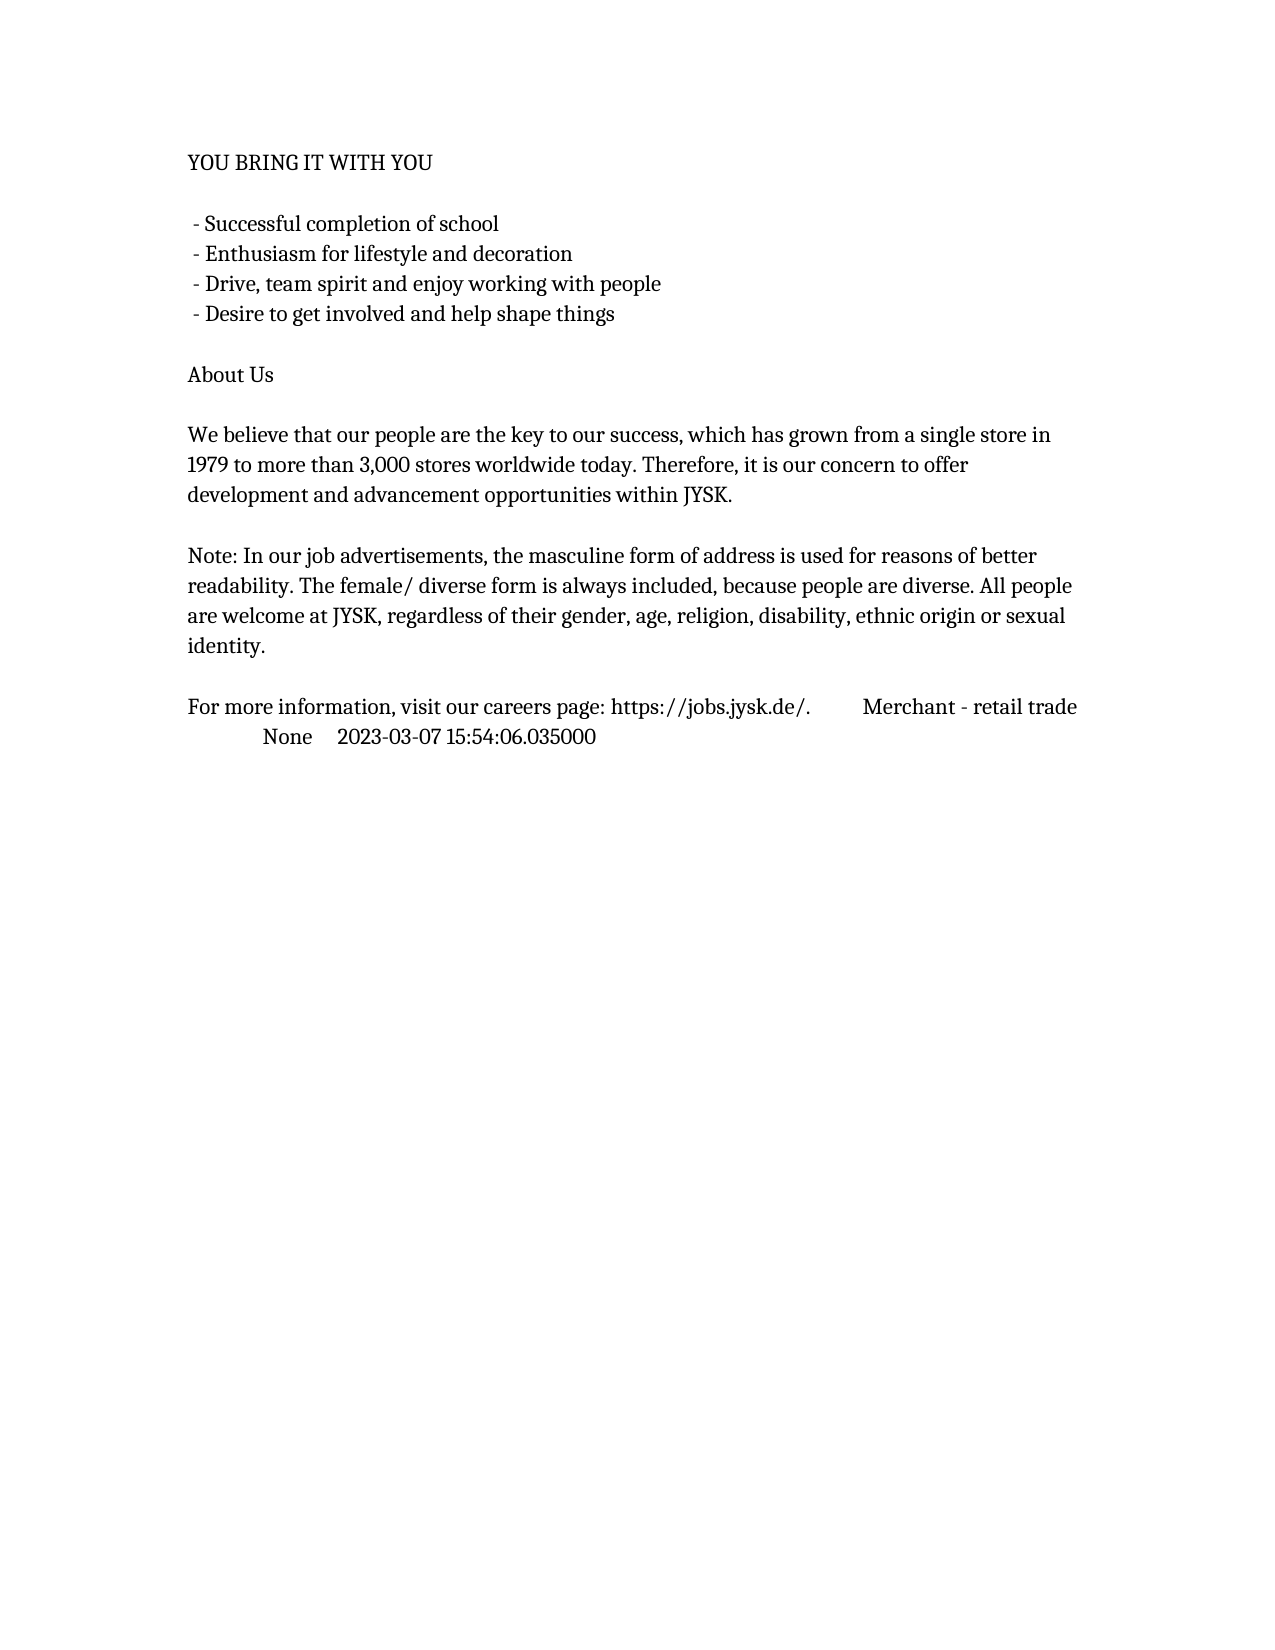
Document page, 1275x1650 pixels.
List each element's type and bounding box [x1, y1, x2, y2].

text [187, 150, 1087, 781]
